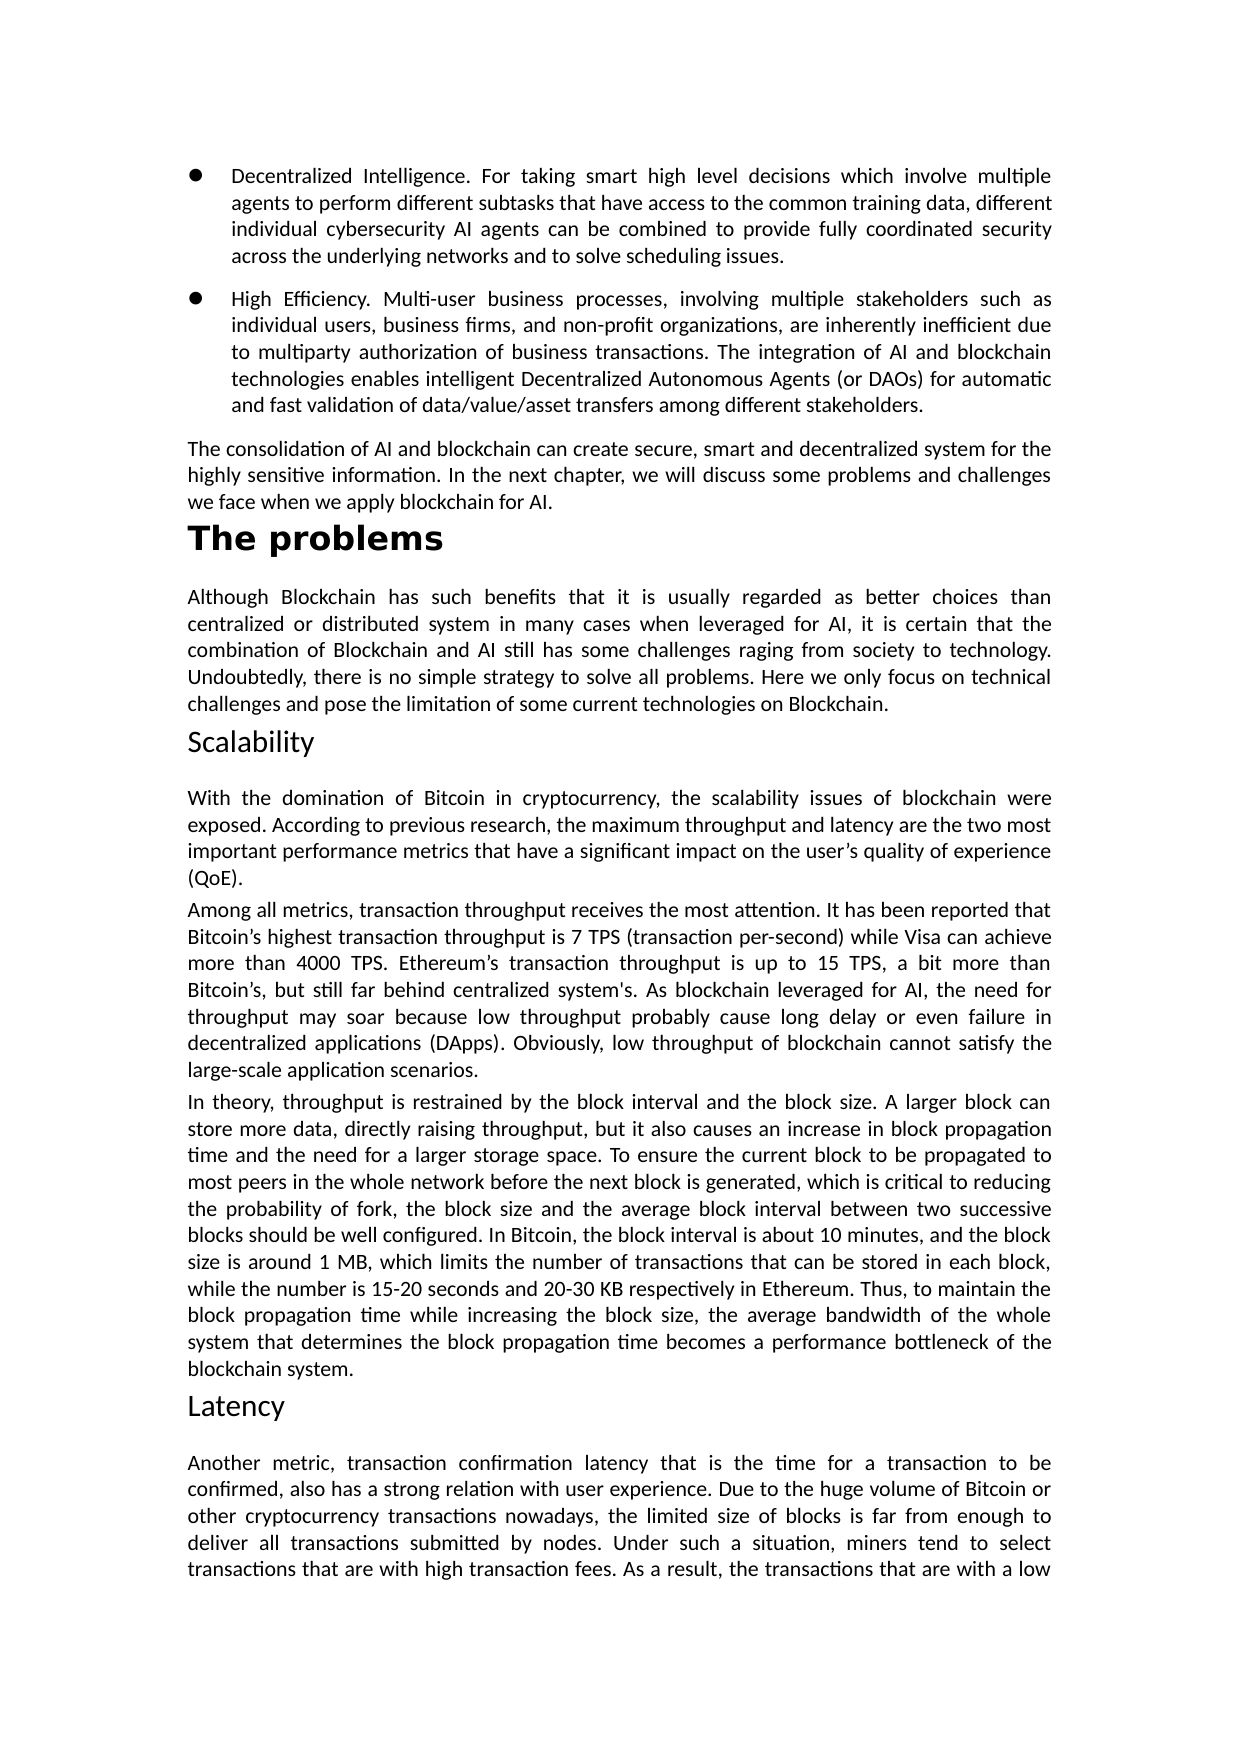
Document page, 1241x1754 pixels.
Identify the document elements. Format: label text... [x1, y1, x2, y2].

list High Efficiency. Multi-user business processes, involving multiple stakeholders such as individual users, business firms, and non-profit organizations, are inherently inefficient due to multiparty authorization of business transactions. The integration of AI and blockchain technologies enables intelligent Decentralized Autonomous Agents (or DAOs) for automatic and fast validation of data/value/asset transfers among different stakeholders. [187, 285, 1053, 418]
list Decentralized Intelligence. For taking smart high level decisions which involve multiple agents to perform different subtasks that have access to the common training data, different individual cybersecurity AI agents can be combined to provide fully coordinated security across the underlying networks and to solve scheduling issues. [187, 162, 1053, 269]
subtitle Latency [187, 1387, 1053, 1425]
subtitle Scalability [187, 722, 1053, 760]
text With the domination of Bitcoin in cryptocurrency, the scalability issues of blockchain were exposed. According to previous research, the maximum throughput and latency are the two most important performance metrics that have a significant impact on the user’s quality of experience (QoE). [187, 784, 1053, 891]
text Among all metrics, transaction throughput receives the most attention. It has been reported that Bitcoin’s highest transaction throughput is 7 TPS (transaction per-second) while Visa can achieve more than 4000 TPS. Ethereum’s transaction throughput is up to 15 TPS, a bit more than Bitcoin’s, but still far behind centralized system's. As blockchain leveraged for AI, the need for throughput may soar because low throughput probably cause long delay or even failure in decentralized applications (DApps). Obviously, low throughput of blockchain cannot satisfy the large-scale application scenarios. [187, 896, 1053, 1083]
text The consolidation of AI and blockchain can create secure, smart and decentralized system for the highly sensitive information. In the next chapter, we will discuss some problems and challenges we face when we apply blockchain for AI. [187, 435, 1053, 515]
text Although Blockchain has such benefits that it is usually regarded as better choices than centralized or distributed system in many cases when leveraged for AI, it is certain that the combination of Blockchain and AI still has some challenges raging from society to technology. Undoubtedly, there is no simple strategy to solve all problems. Here we only focus on technical challenges and pose the limitation of some current technologies on Blockchain. [187, 583, 1053, 717]
subtitle The problems [187, 520, 1053, 559]
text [187, 1449, 1053, 1582]
text In theory, throughput is restrained by the block interval and the block size. A larger block can store more data, directly raising throughput, but it also causes an increase in block propagation time and the need for a larger storage space. To ensure the current block to be propagated to most peers in the whole network before the next block is generated, which is critical to reducing the probability of fork, the block size and the average block interval between two successive blocks should be well configured. In Bitcoin, the block interval is about 10 minutes, and the block size is around 1 MB, which limits the number of transactions that can be stored in each block, while the number is 15-20 seconds and 20-30 KB respectively in Ethereum. Thus, to maintain the block propagation time while increasing the block size, the average bandwidth of the whole system that determines the block propagation time becomes a performance bottleneck of the blockchain system. [187, 1088, 1053, 1381]
